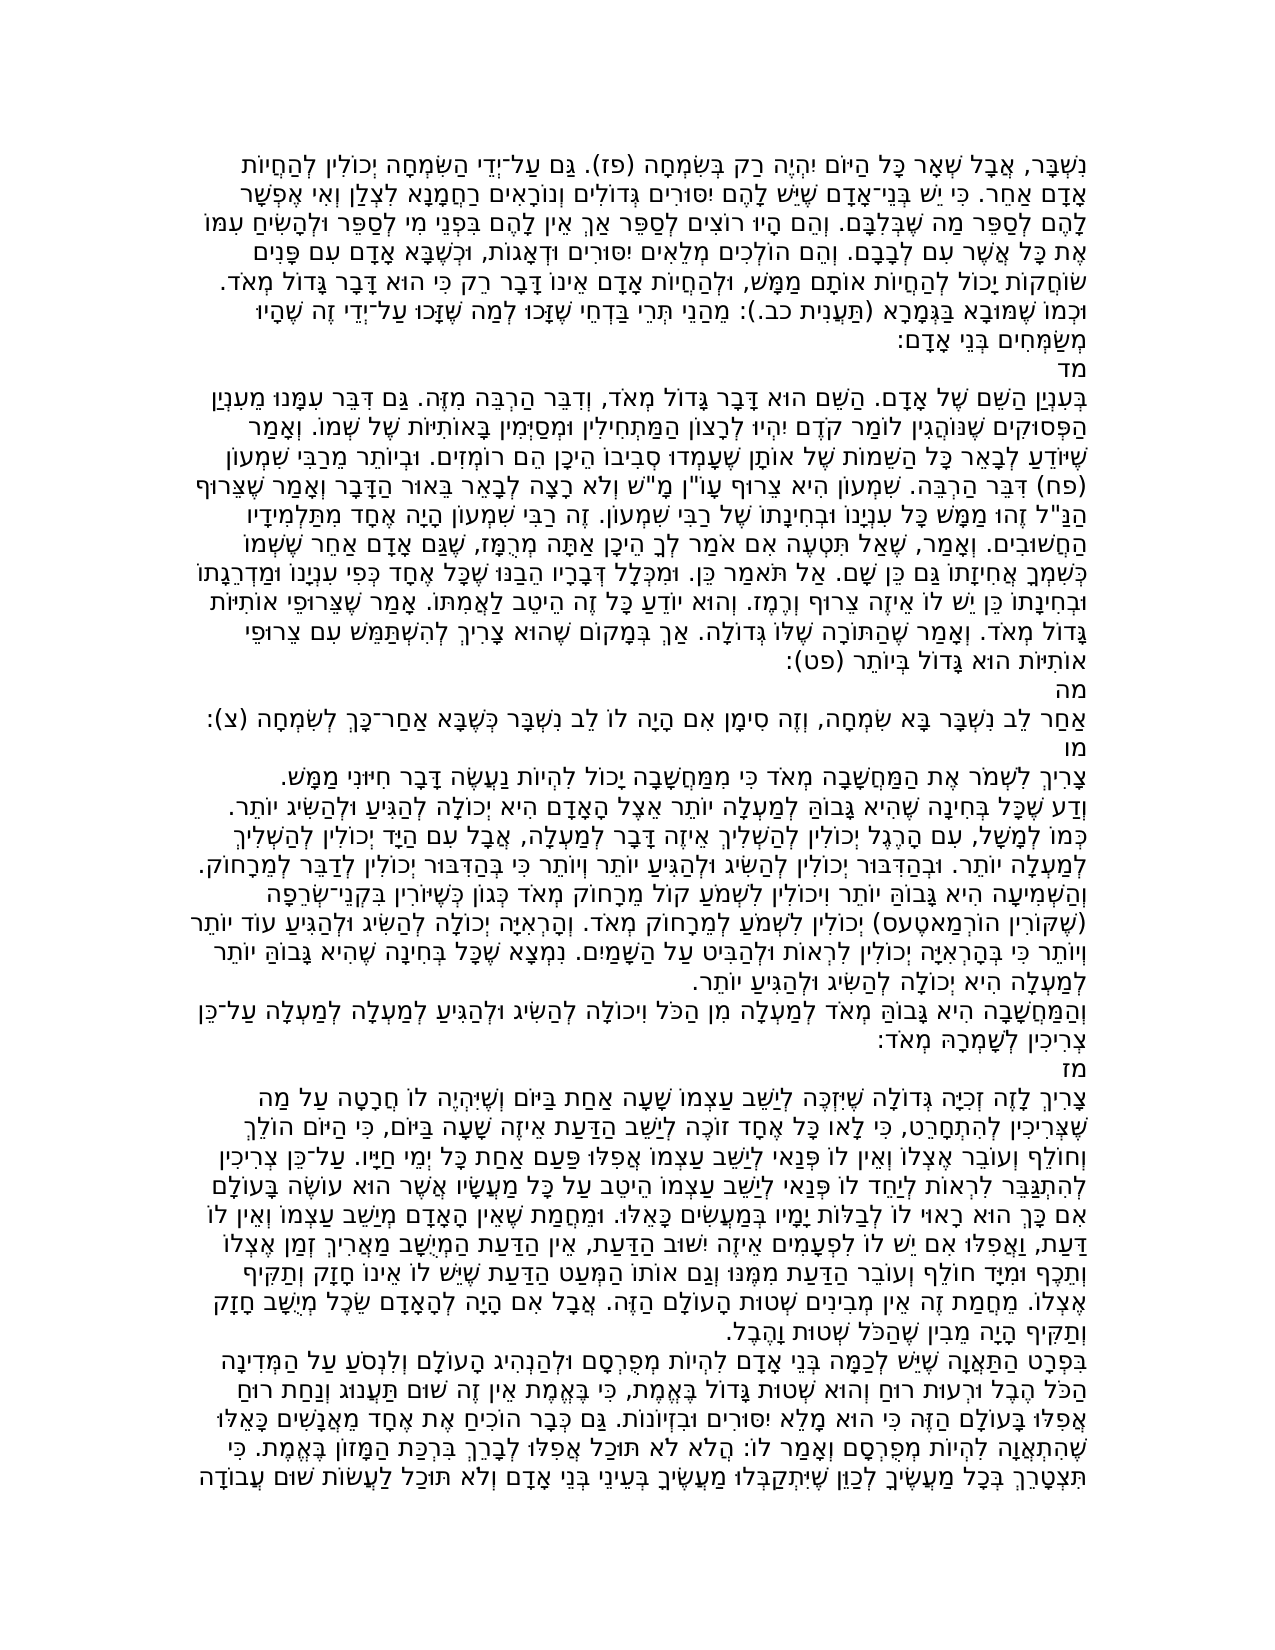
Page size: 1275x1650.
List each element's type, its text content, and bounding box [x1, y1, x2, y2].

text וְהַמַּחֲשָׁבָה הִיא גָּבוֹהַּ מְאֹד לְמַעְלָה מִן הַכֹּל וִיכוֹלָה לְהַשִּׂיג וּלְהַגִּיעַ לְמַעְלָה לְמַעְלָה עַל־כֵּן צְרִיכִין לְשָׁמְרָהּ מְאֹד: [187, 996, 1087, 1054]
text בְּעִנְיַן הַשֵּׁם שֶׁל אָדָם. הַשֵּׁם הוּא דָּבָר גָּדוֹל מְאֹד, וְדִבֵּר הַרְבֵּה מִזֶּה. גַּם דִּבֵּר עִמָּנוּ מֵעִנְיַן הַפְּסוּקִים שֶׁנּוֹהֲגִין לוֹמַר קֹדֶם יִהְיוּ לְרָצוֹן הַמַּתְחִילִין וּמְסַיְּמִין בָּאוֹתִיּוֹת שֶׁל שְׁמוֹ. וְאָמַר שֶׁיּוֹדֵעַ לְבָאֵר כָּל הַשֵּׁמוֹת שֶׁל אוֹתָן שֶׁעָמְדוּ סְבִיבוֹ הֵיכָן הֵם רוֹמְזִים. וּבְיוֹתֵר מֵרַבִּי שִׁמְעוֹן (פח) דִּבֵּר הַרְבֵּה. שִׁמְעוֹן הִיא צֵרוּף עָוֹ"ן מָ"שׁ וְלֹא רָצָה לְבָאֵר בֵּאוּר הַדָּבָר וְאָמַר שֶׁצֵּרוּף הַנַּ"ל זֶהוּ מַמָּשׁ כָּל עִנְיָנוֹ וּבְחִינָתוֹ שֶׁל רַבִּי שִׁמְעוֹן. זֶה רַבִּי שִׁמְעוֹן הָיָה אֶחָד מִתַּלְמִידָיו הַחֲשׁוּבִים. וְאָמַר, שֶׁאַל תִּטְעֶה אִם אֹמַר לְךָ הֵיכָן אַתָּה מְרֻמָּז, שֶׁגַּם אָדָם אַחֵר שֶׁשְּׁמוֹ כְּשִׁמְךָ אֲחִיזָתוֹ גַּם כֵּן שָׁם. אַל תֹּאמַר כֵּן. וּמִכְּלָל דְּבָרָיו הֵבַנּוּ שֶׁכָּל אֶחָד כְּפִי עִנְיָנוֹ וּמַדְרֵגָתוֹ וּבְחִינָתוֹ כֵּן יֵשׁ לוֹ אֵיזֶה צֵרוּף וְרֶמֶז. וְהוּא יוֹדֵעַ כָּל זֶה הֵיטֵב לַאֲמִתּוֹ. אָמַר שֶׁצֵּרוּפֵי אוֹתִיּוֹת גָּדוֹל מְאֹד. וְאָמַר שֶׁהַתּוֹרָה שֶׁלּוֹ גְּדוֹלָה. אַךְ בְּמָקוֹם שֶׁהוּא צָרִיךְ לְהִשְׁתַּמֵּשׁ עִם צֵרוּפֵי אוֹתִיּוֹת הוּא גָּדוֹל בְּיוֹתֵר (פט): [187, 383, 1087, 675]
text אַחַר לֵב נִשְׁבָּר בָּא שִׂמְחָה, וְזֶה סִימָן אִם הָיָה לוֹ לֵב נִשְׁבָּר כְּשֶׁבָּא אַחַר־כָּךְ לְשִׂמְחָה (צ): [187, 704, 1087, 733]
text מד [187, 354, 1087, 383]
text מו [187, 733, 1087, 762]
text צָרִיךְ לִשְׁמֹר אֶת הַמַּחֲשָׁבָה מְאֹד כִּי מִמַּחֲשָׁבָה יָכוֹל לִהְיוֹת נַעֲשֶׂה דָּבָר חִיּוּנִי מַמָּשׁ. [187, 762, 1087, 792]
text צָרִיךְ לָזֶה זְכִיָּה גְּדוֹלָה שֶׁיִּזְכֶּה לְיַשֵּׁב עַצְמוֹ שָׁעָה אַחַת בַּיּוֹם וְשֶׁיִּהְיֶה לוֹ חֲרָטָה עַל מַה שֶּׁצְּרִיכִין לְהִתְחָרֵט, כִּי לָאו כָּל אֶחָד זוֹכֶה לְיַשֵּׁב הַדַּעַת אֵיזֶה שָׁעָה בַּיּוֹם, כִּי הַיּוֹם הוֹלֵךְ וְחוֹלֵף וְעוֹבֵר אֶצְלוֹ וְאֵין לוֹ פְּנַאי לְיַשֵּׁב עַצְמוֹ אֲפִלּוּ פַּעַם אַחַת כָּל יְמֵי חַיָּיו. עַל־כֵּן צְרִיכִין לְהִתְגַּבֵּר לִרְאוֹת לְיַחֵד לוֹ פְּנַאי לְיַשֵּׁב עַצְמוֹ הֵיטֵב עַל כָּל מַעֲשָׂיו אֲשֶׁר הוּא עוֹשֶׂה בָּעוֹלָם אִם כָּךְ הוּא רָאוּי לוֹ לְבַלּוֹת יָמָיו בְּמַעֲשִׂים כָּאֵלּוּ. וּמֵחֲמַת שֶׁאֵין הָאָדָם מְיַשֵׁב עַצְמוֹ וְאֵין לוֹ דַּעַת, וַאֲפִלּוּ אִם יֵשׁ לוֹ לִפְעָמִים אֵיזֶה יִשּׁוּב הַדַּעַת, אֵין הַדַּעַת הַמְיֻשָּׁב מַאֲרִיךְ זְמַן אֶצְלוֹ וְתֵכֶף וּמִיָּד חוֹלֵף וְעוֹבֵר הַדַּעַת מִמֶּנּוּ וְגַם אוֹתוֹ הַמְּעַט הַדַּעַת שֶׁיֵּשׁ לוֹ אֵינוֹ חָזָק וְתַקִּיף אֶצְלוֹ. מֵחֲמַת זֶה אֵין מְבִינִים שְׁטוּת הָעוֹלָם הַזֶּה. אֲבָל אִם הָיָה לְהָאָדָם שֵׂכֶל מְיֻשָּׁב חָזָק וְתַקִּיף הָיָה מֵבִין שֶׁהַכֹּל שְׁטוּת וָהֶבֶל. [187, 1083, 1087, 1346]
text וְדַע שֶׁכָּל בְּחִינָה שֶׁהִיא גָּבוֹהַּ לְמַעְלָה יוֹתֵר אֵצֶל הָאָדָם הִיא יְכוֹלָה לְהַגִּיעַ וּלְהַשִּׂיג יוֹתֵר. כְּמוֹ לְמָשָׁל, עִם הָרֶגֶל יְכוֹלִין לְהַשְׁלִיךְ אֵיזֶה דָּבָר לְמַעְלָה, אֲבָל עִם הַיָּד יְכוֹלִין לְהַשְׁלִיךְ לְמַעְלָה יוֹתֵר. וּבְהַדִּבּוּר יְכוֹלִין לְהַשִּׂיג וּלְהַגִּיעַ יוֹתֵר וְיוֹתֵר כִּי בְּהַדִּבּוּר יְכוֹלִין לְדַבֵּר לְמֵרָחוֹק. וְהַשְּׁמִיעָה הִיא גָּבוֹהַּ יוֹתֵר וִיכוֹלִין לִשְׁמֹעַ קוֹל מֵרָחוֹק מְאֹד כְּגוֹן כְּשֶׁיּוֹרִין בִּקְנֵי־שְׂרֵפָה (שֶׁקּוֹרִין הוֹרְמַאטֶעס) יְכוֹלִין לִשְׁמֹעַ לְמֵרָחוֹק מְאֹד. וְהָרְאִיָּה יְכוֹלָה לְהַשִּׂיג וּלְהַגִּיעַ עוֹד יוֹתֵר וְיוֹתֵר כִּי בְּהָרְאִיָּה יְכוֹלִין לִרְאוֹת וּלְהַבִּיט עַל הַשָּׁמַיִם. נִמְצָא שֶׁכָּל בְּחִינָה שֶׁהִיא גָּבוֹהַּ יוֹתֵר לְמַעְלָה הִיא יְכוֹלָה לְהַשִּׂיג וּלְהַגִּיעַ יוֹתֵר. [187, 792, 1087, 996]
text מה [187, 675, 1087, 704]
text מז [187, 1054, 1087, 1083]
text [187, 150, 1087, 354]
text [187, 1346, 1087, 1492]
